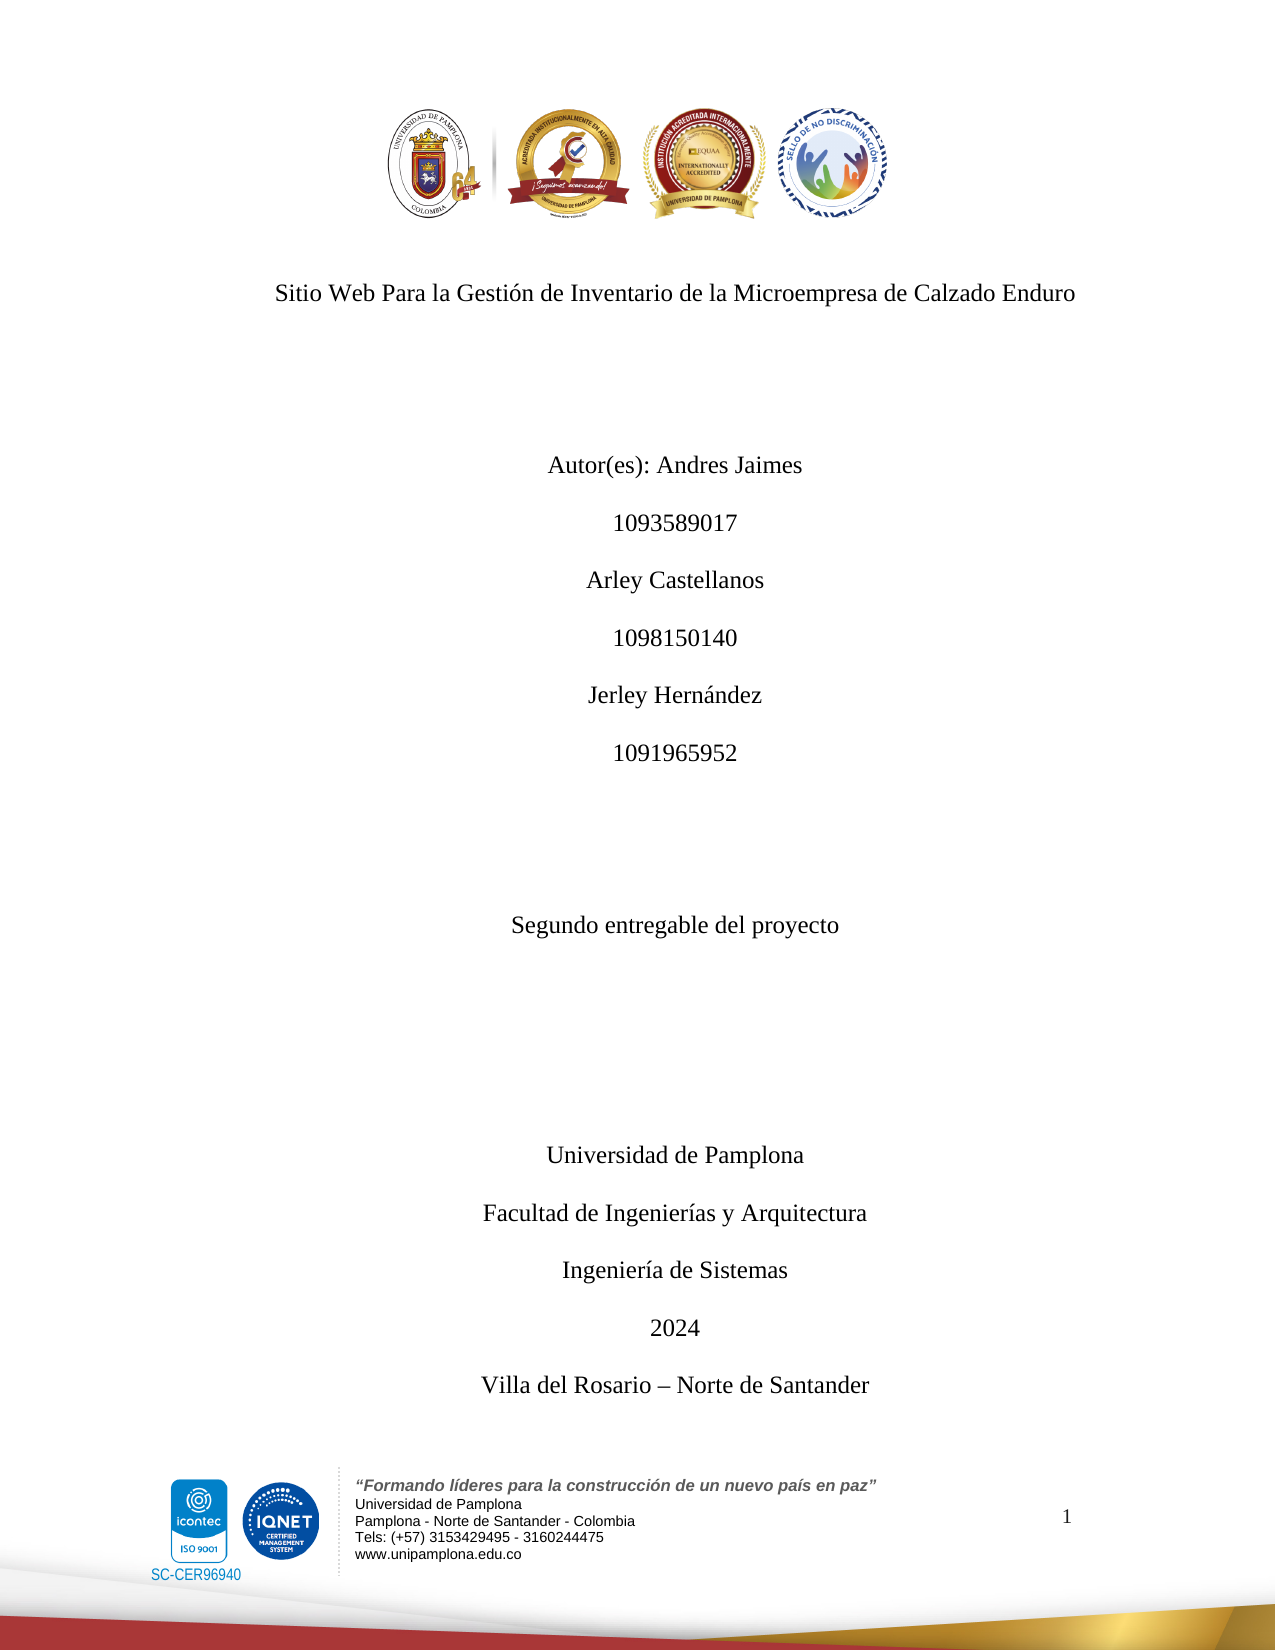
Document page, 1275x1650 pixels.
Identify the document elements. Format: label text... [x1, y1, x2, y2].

picture [383, 98, 892, 229]
text Universidad de Pamplona [148, 1140, 1127, 1169]
text Villa del Rosario – Norte de Santander [148, 1370, 1127, 1399]
text 1093589017 [148, 508, 1127, 536]
picture [0, 1476, 1275, 1650]
text Segundo entregable del proyecto [148, 910, 1127, 939]
text 1091965952 [148, 738, 1127, 766]
text Jerley Hernández [148, 680, 1127, 709]
text Sitio Web Para la Gestión de Inventario de la Microempresa de Calzado Enduro [148, 278, 1127, 306]
text Autor(es): Andres Jaimes [148, 450, 1127, 479]
text Ingeniería de Sistemas [148, 1255, 1127, 1284]
text Arley Castellanos [148, 565, 1127, 594]
text 1098150140 [148, 623, 1127, 651]
text Facultad de Ingenierías y Arquitectura [148, 1198, 1127, 1226]
text 2024 [148, 1313, 1127, 1341]
